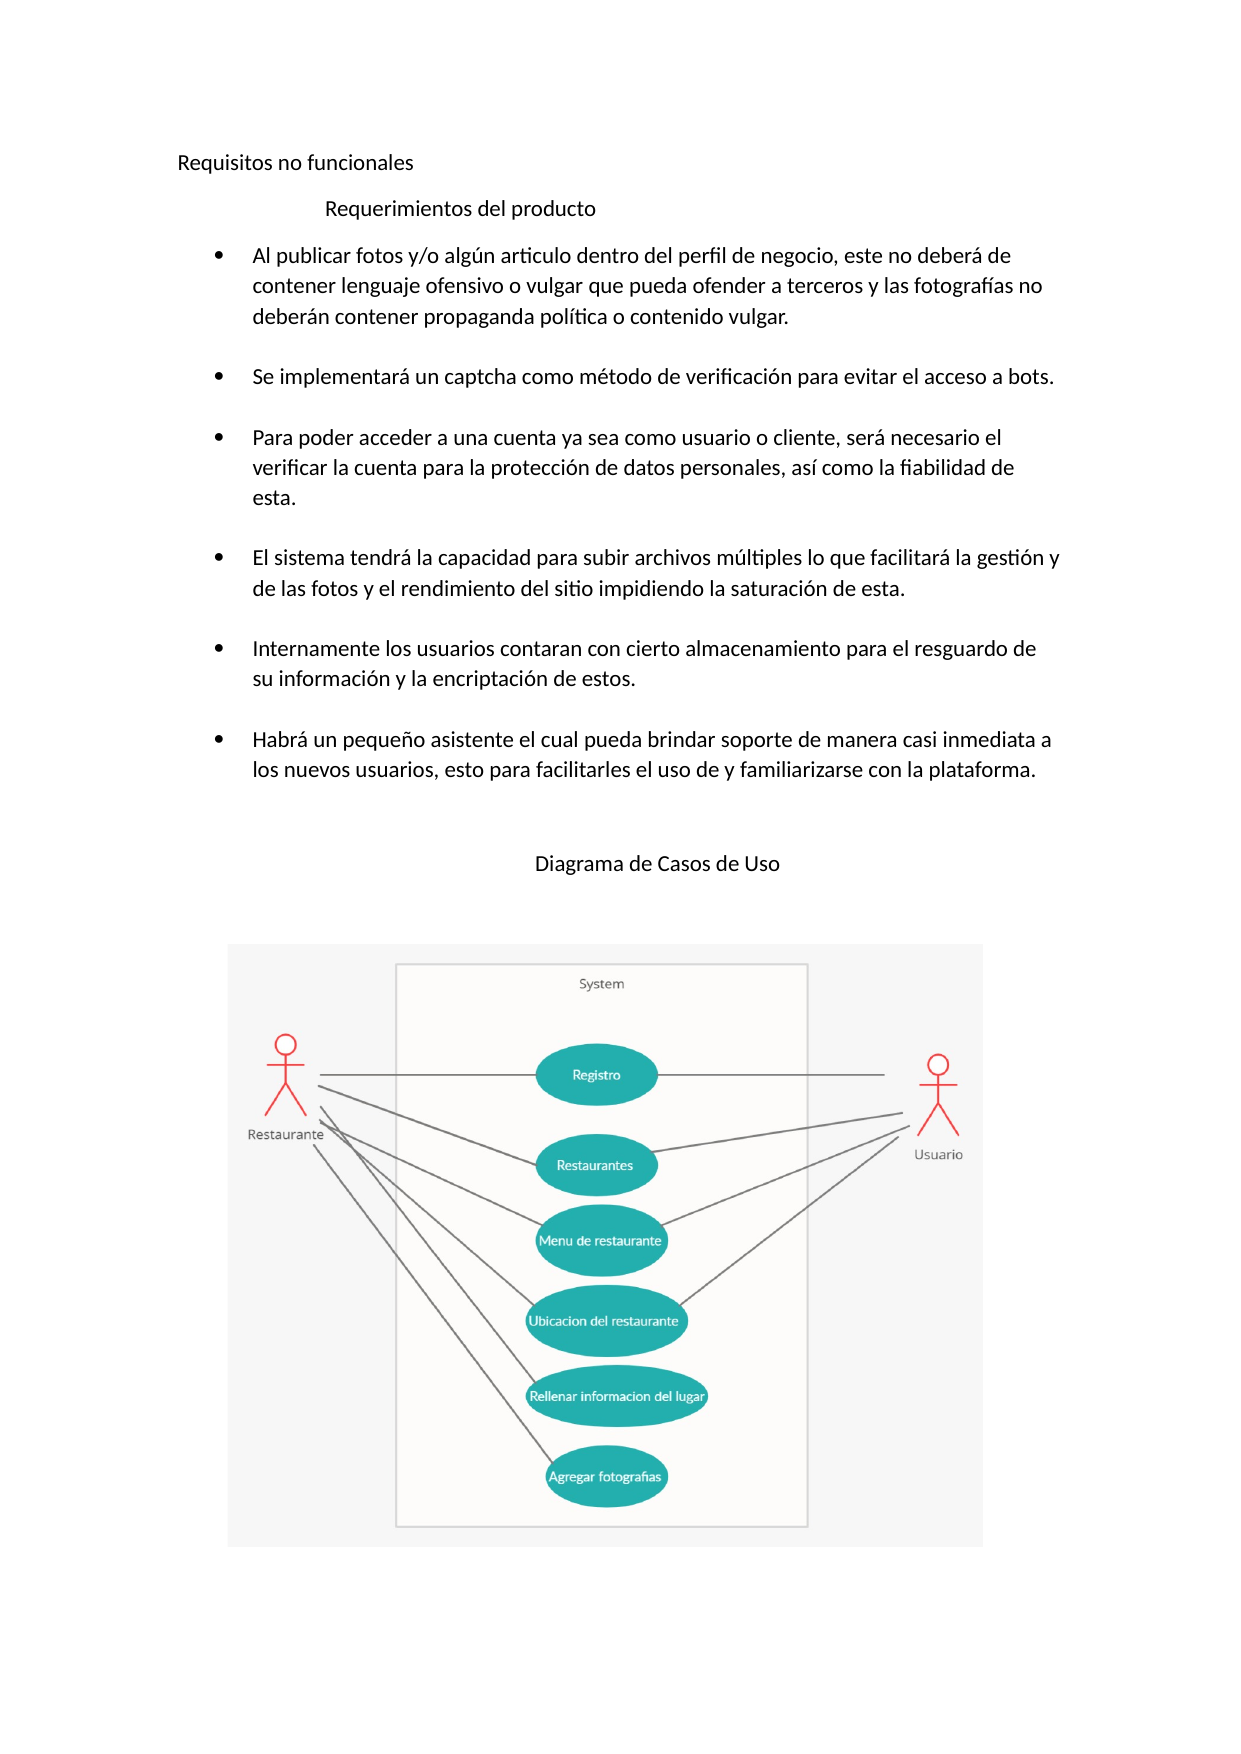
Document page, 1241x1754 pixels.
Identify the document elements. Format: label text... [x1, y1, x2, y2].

list Se implementará un captcha como método de verificación para evitar el acceso a bots. [215, 362, 1063, 390]
list El sistema tendrá la capacidad para subir archivos múltiples lo que facilitará la gestión y de las fotos y el rendimiento del sitio impidiendo la saturación de esta. [215, 543, 1063, 602]
list Para poder acceder a una cuenta ya sea como usuario o cliente, será necesario el verificar la cuenta para la protección de datos personales, así como la fiabilidad de esta. [215, 423, 1063, 511]
text Requisitos no funcionales [177, 148, 1063, 176]
list Diagrama de Casos de Uso [252, 849, 1063, 877]
picture [227, 944, 983, 1547]
list Al publicar fotos y/o algún articulo dentro del perfil de negocio, este no deberá de contener lenguaje ofensivo o vulgar que pueda ofender a terceros y las fotografías no deberán contener propaganda política o contenido vulgar. [215, 241, 1063, 330]
list Habrá un pequeño asistente el cual pueda brindar soporte de manera casi inmediata a los nuevos usuarios, esto para facilitarles el uso de y familiarizarse con la plataforma. [215, 725, 1063, 783]
text Requerimientos del producto [251, 194, 1063, 222]
list Internamente los usuarios contaran con cierto almacenamiento para el resguardo de su información y la encriptación de estos. [215, 634, 1063, 692]
